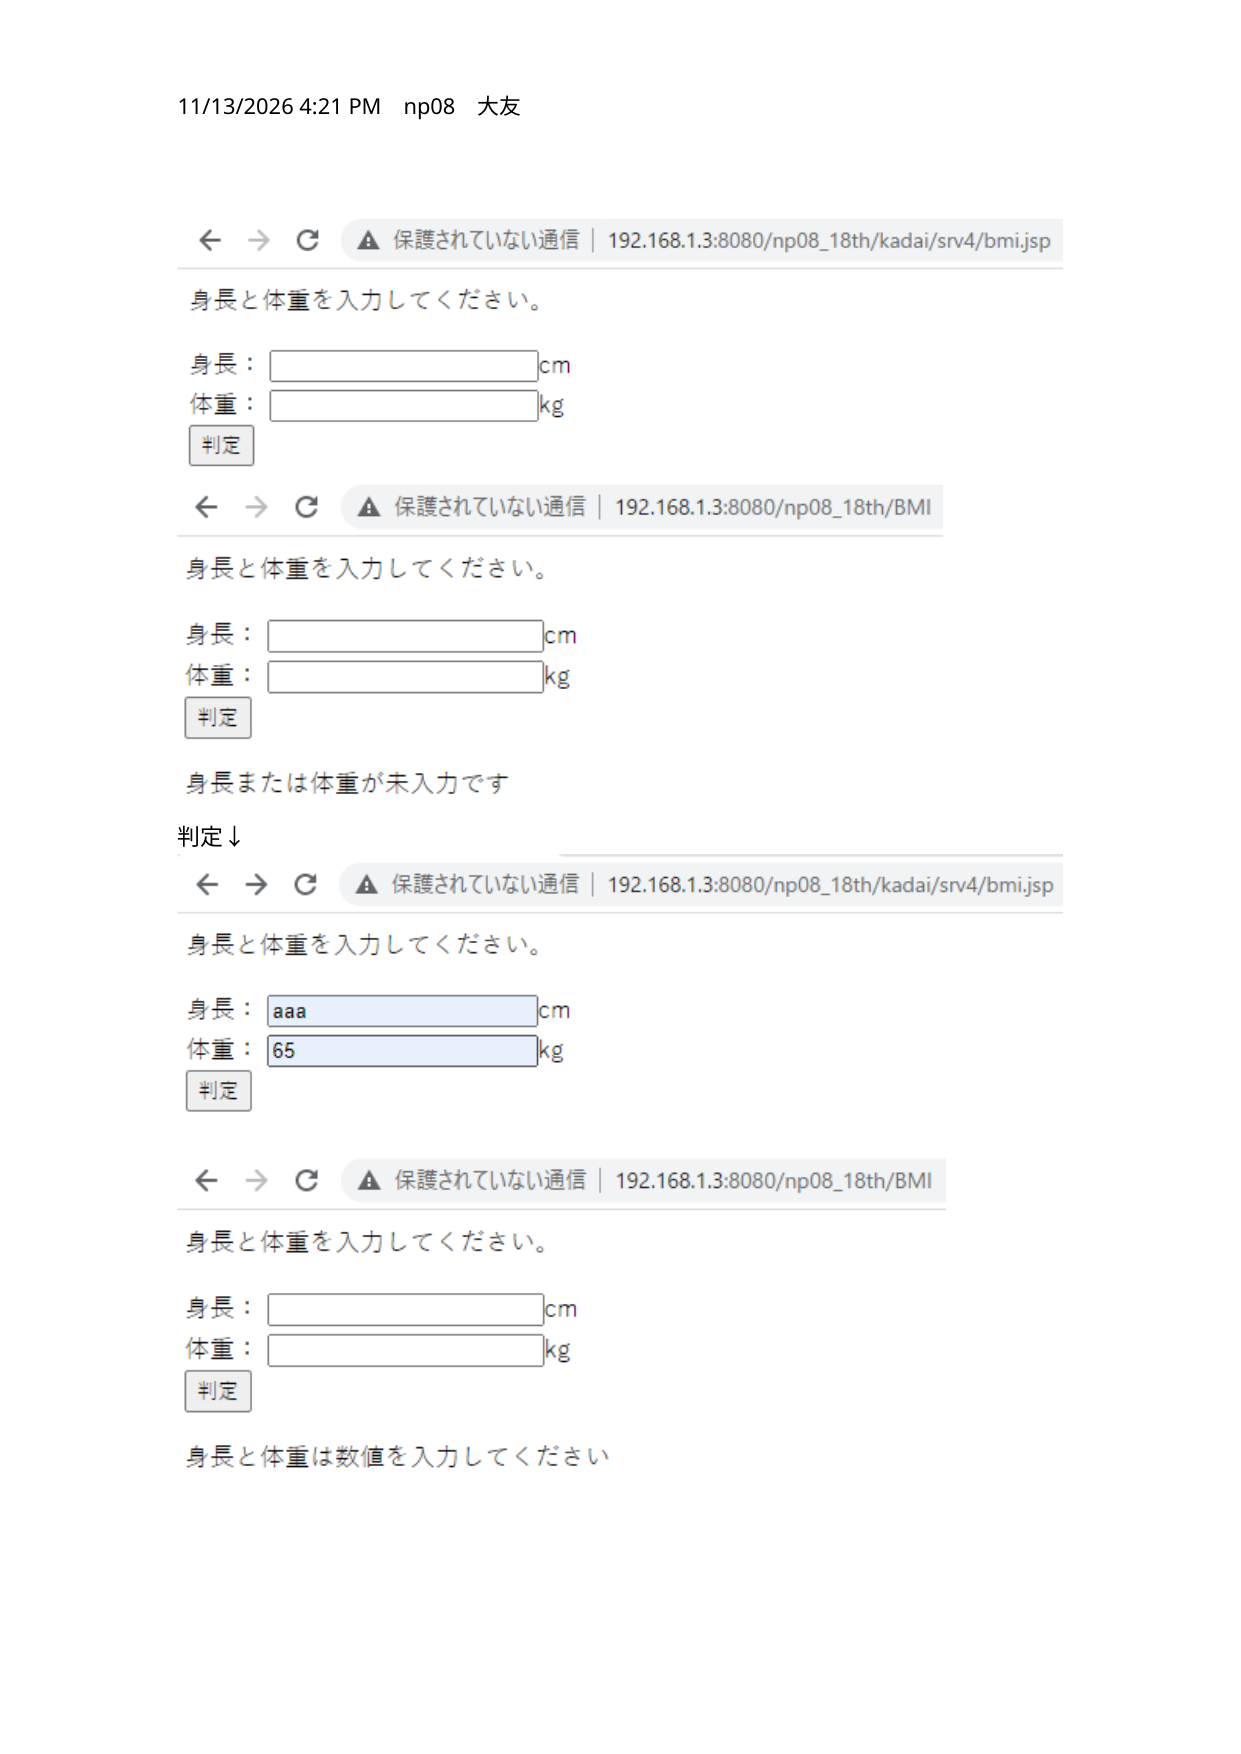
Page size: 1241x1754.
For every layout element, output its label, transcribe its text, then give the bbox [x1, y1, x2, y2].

picture [177, 216, 1063, 474]
text 判定↓ [177, 817, 1063, 854]
picture [177, 854, 1063, 1118]
picture [177, 1154, 947, 1477]
picture [177, 479, 943, 805]
